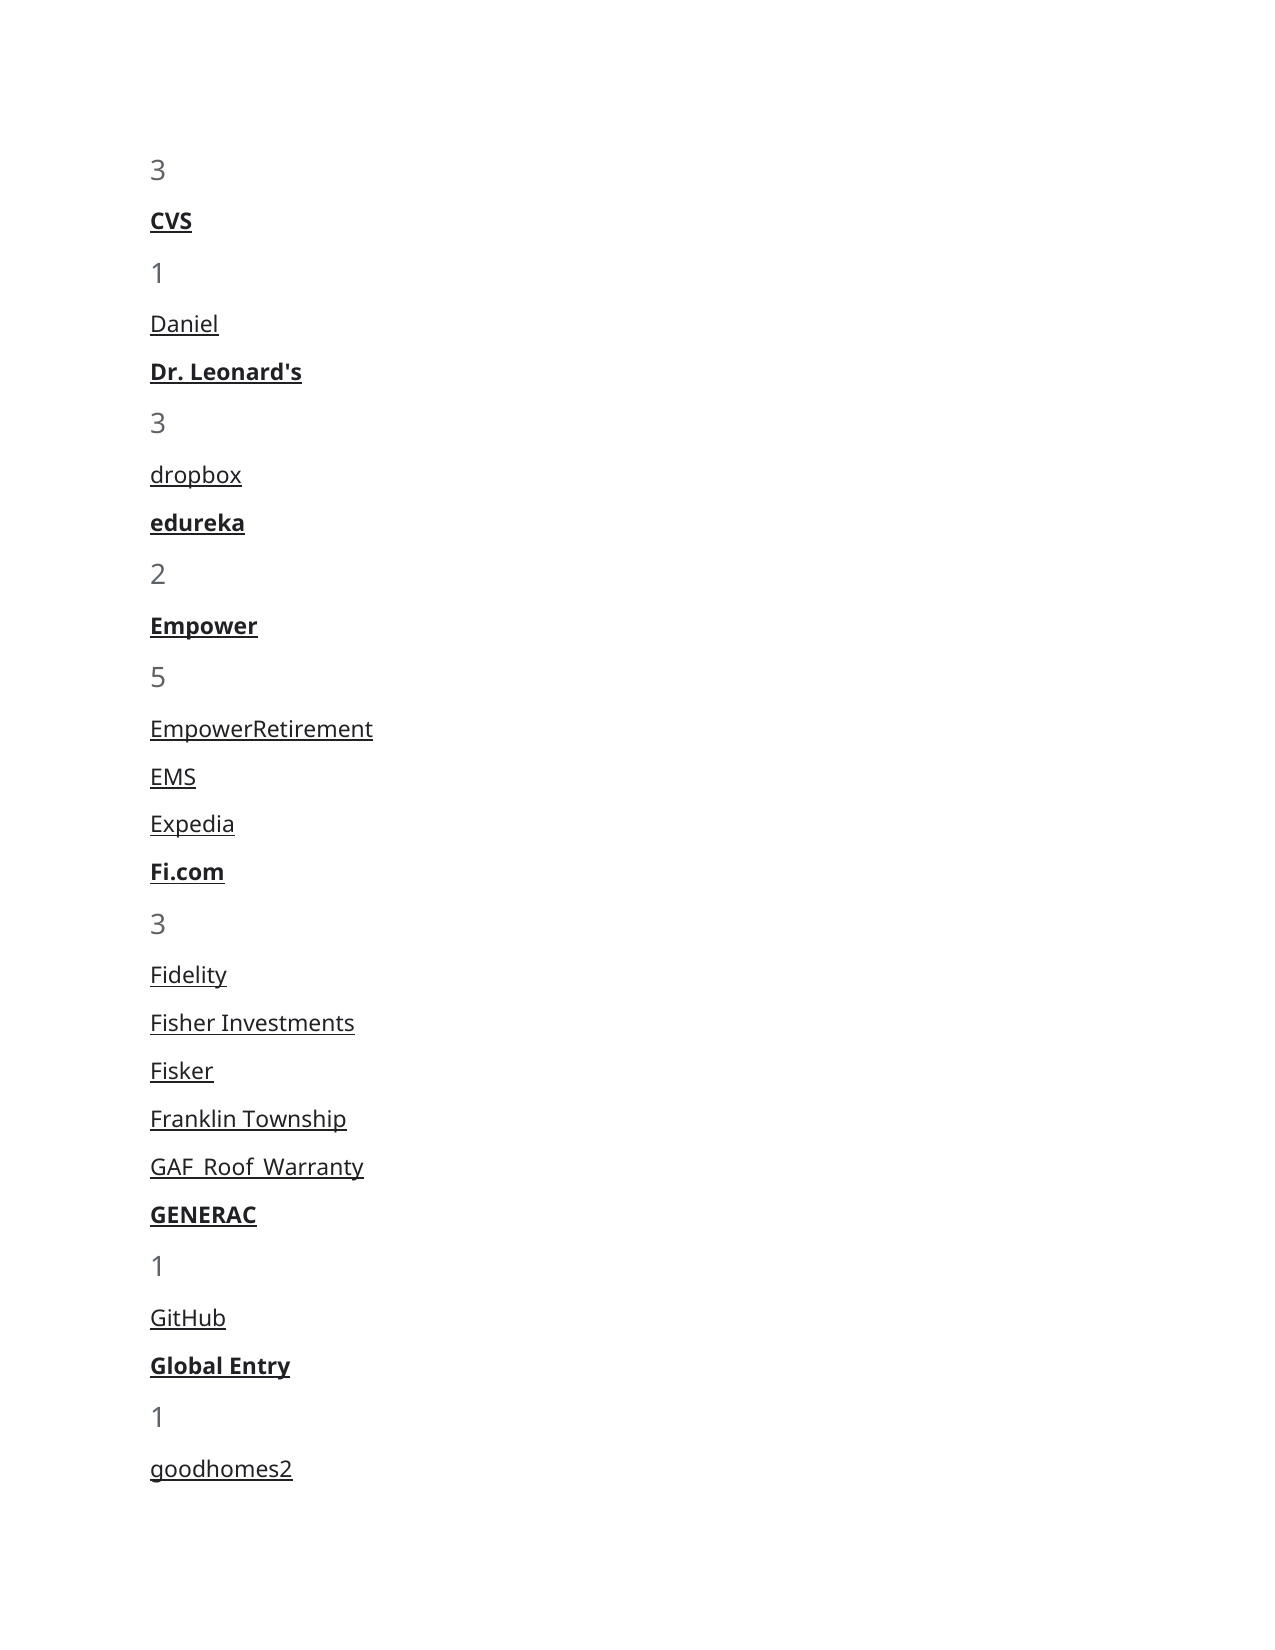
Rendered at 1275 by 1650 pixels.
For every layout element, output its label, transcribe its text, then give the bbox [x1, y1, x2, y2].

text 1 [150, 253, 1125, 291]
text Dr. Leonard's [150, 356, 1125, 387]
text Empower [150, 609, 1125, 641]
text 5 [150, 657, 1125, 696]
text edureka [150, 507, 1125, 538]
text GAF_Roof_Warranty [150, 1151, 1125, 1182]
text Fidelity [150, 959, 1125, 990]
text Daniel [150, 308, 1125, 339]
text 1 [150, 1397, 1125, 1436]
text Franklin Township [150, 1103, 1125, 1134]
text GitHub [150, 1302, 1125, 1333]
text 1 [150, 1247, 1125, 1285]
text 2 [150, 554, 1125, 593]
text 3 [150, 904, 1125, 942]
text Fi.com [150, 856, 1125, 887]
text Expedia [150, 808, 1125, 839]
text dropbox [150, 459, 1125, 490]
text Fisker [150, 1055, 1125, 1086]
text Global Entry [150, 1349, 1125, 1381]
text 3 [150, 404, 1125, 442]
text 3 [150, 150, 1125, 188]
text GENERAC [150, 1199, 1125, 1230]
text EMS [150, 760, 1125, 792]
text CVS [150, 205, 1125, 236]
text Fisher Investments [150, 1007, 1125, 1038]
text goodhomes2 [150, 1452, 1125, 1484]
text EmpowerRetirement [150, 712, 1125, 744]
